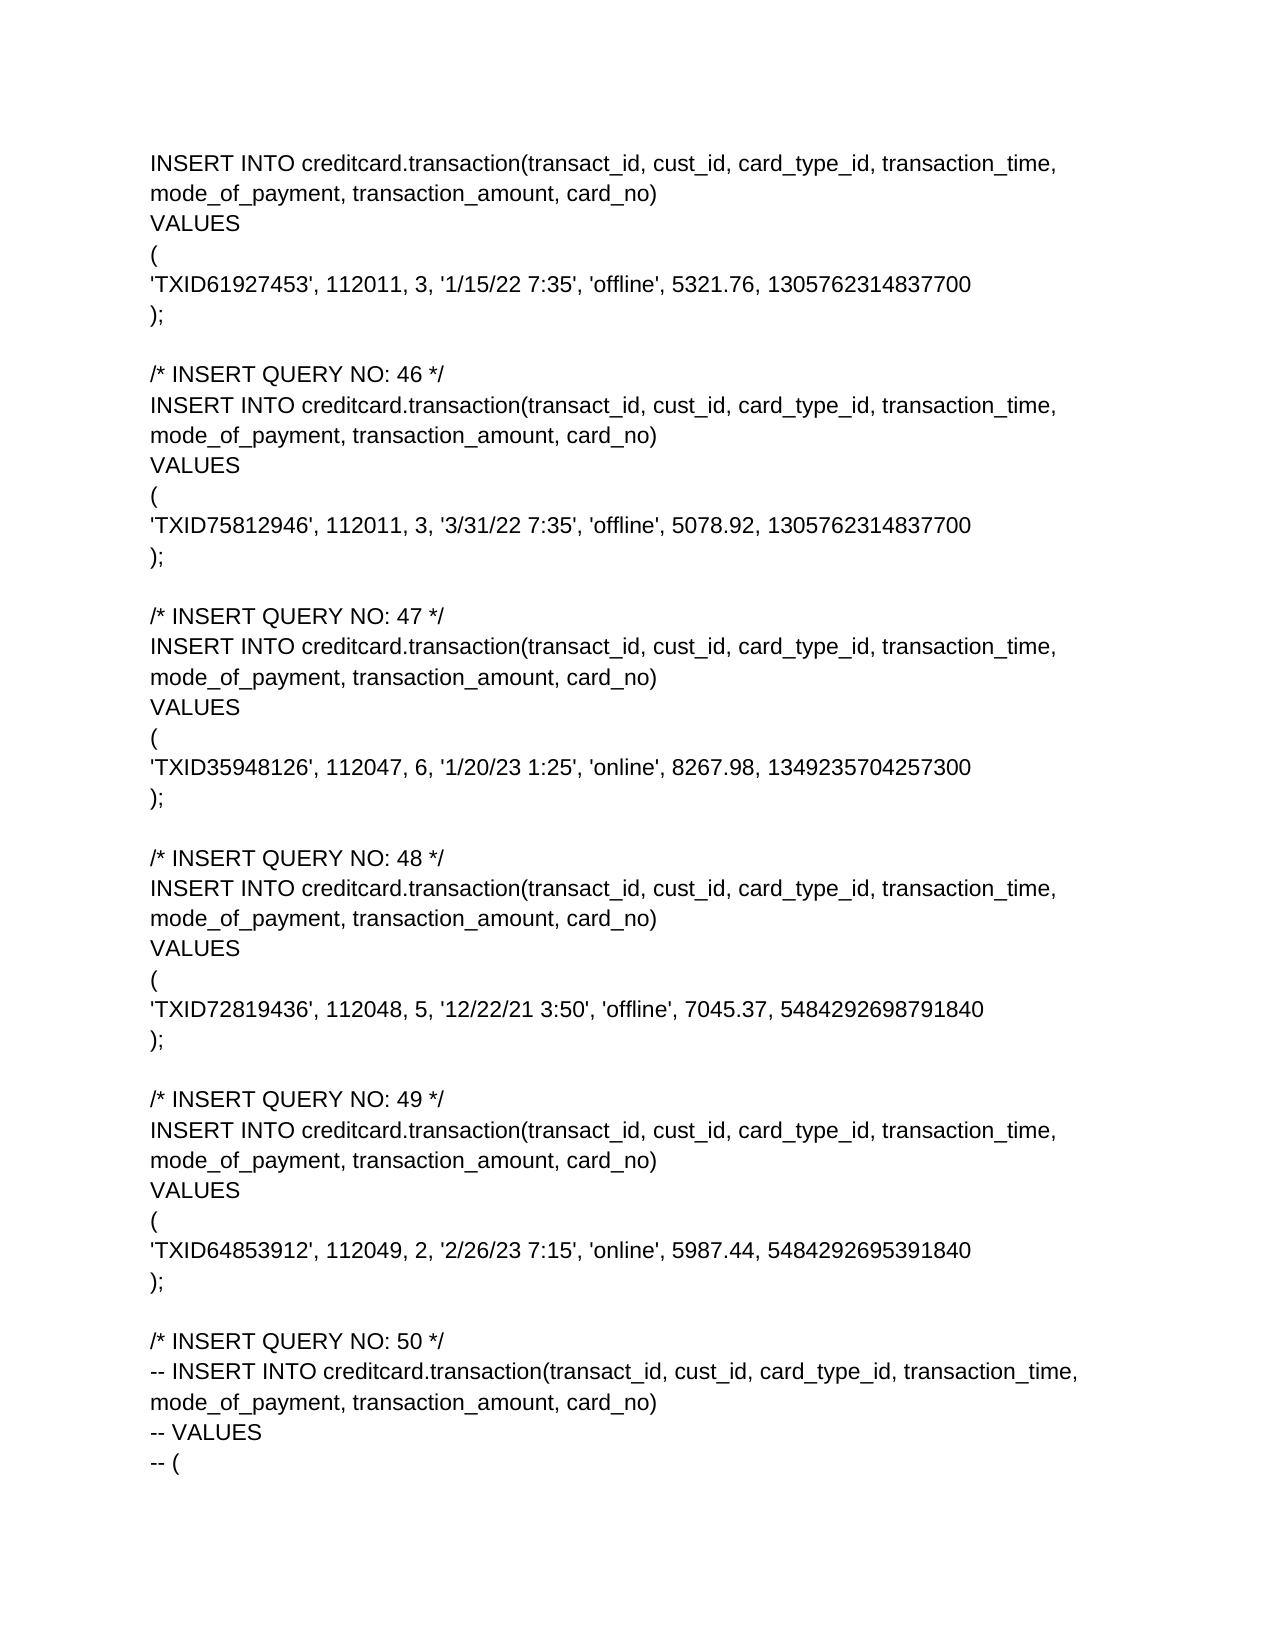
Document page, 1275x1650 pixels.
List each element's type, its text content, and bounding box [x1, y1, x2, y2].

text ); [150, 301, 1125, 327]
text VALUES [150, 452, 1125, 478]
text VALUES [150, 1177, 1125, 1203]
text /* INSERT QUERY NO: 49 */ [150, 1086, 1125, 1113]
text VALUES [150, 210, 1125, 237]
text -- VALUES [150, 1419, 1125, 1445]
text INSERT INTO creditcard.transaction(transact_id, cust_id, card_type_id, transaction_time, mode_of_payment, transaction_amount, card_no) [150, 392, 1125, 448]
text ); [150, 1026, 1125, 1052]
text /* INSERT QUERY NO: 47 */ [150, 603, 1125, 629]
text 'TXID61927453', 112011, 3, '1/15/22 7:35', 'offline', 5321.76, 1305762314837700 [150, 271, 1125, 297]
text ( [150, 482, 1125, 509]
text INSERT INTO creditcard.transaction(transact_id, cust_id, card_type_id, transaction_time, mode_of_payment, transaction_amount, card_no) [150, 633, 1125, 690]
text /* INSERT QUERY NO: 48 */ [150, 845, 1125, 871]
text ( [150, 966, 1125, 992]
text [150, 150, 1125, 207]
text /* INSERT QUERY NO: 46 */ [150, 361, 1125, 388]
text -- ( [150, 1449, 1125, 1475]
text ( [150, 241, 1125, 267]
text 'TXID64853912', 112049, 2, '2/26/23 7:15', 'online', 5987.44, 5484292695391840 [150, 1237, 1125, 1264]
text ); [150, 784, 1125, 811]
text 'TXID75812946', 112011, 3, '3/31/22 7:35', 'offline', 5078.92, 1305762314837700 [150, 512, 1125, 539]
text -- INSERT INTO creditcard.transaction(transact_id, cust_id, card_type_id, transaction_time, mode_of_payment, transaction_amount, card_no) [150, 1358, 1125, 1415]
text INSERT INTO creditcard.transaction(transact_id, cust_id, card_type_id, transaction_time, mode_of_payment, transaction_amount, card_no) [150, 1117, 1125, 1173]
text 'TXID72819436', 112048, 5, '12/22/21 3:50', 'offline', 7045.37, 5484292698791840 [150, 996, 1125, 1022]
text 'TXID35948126', 112047, 6, '1/20/23 1:25', 'online', 8267.98, 1349235704257300 [150, 754, 1125, 781]
text ( [150, 1207, 1125, 1234]
text ); [150, 543, 1125, 569]
text VALUES [150, 694, 1125, 720]
text ( [150, 724, 1125, 750]
text ); [150, 1268, 1125, 1294]
text INSERT INTO creditcard.transaction(transact_id, cust_id, card_type_id, transaction_time, mode_of_payment, transaction_amount, card_no) [150, 875, 1125, 932]
text VALUES [150, 935, 1125, 962]
text /* INSERT QUERY NO: 50 */ [150, 1328, 1125, 1354]
